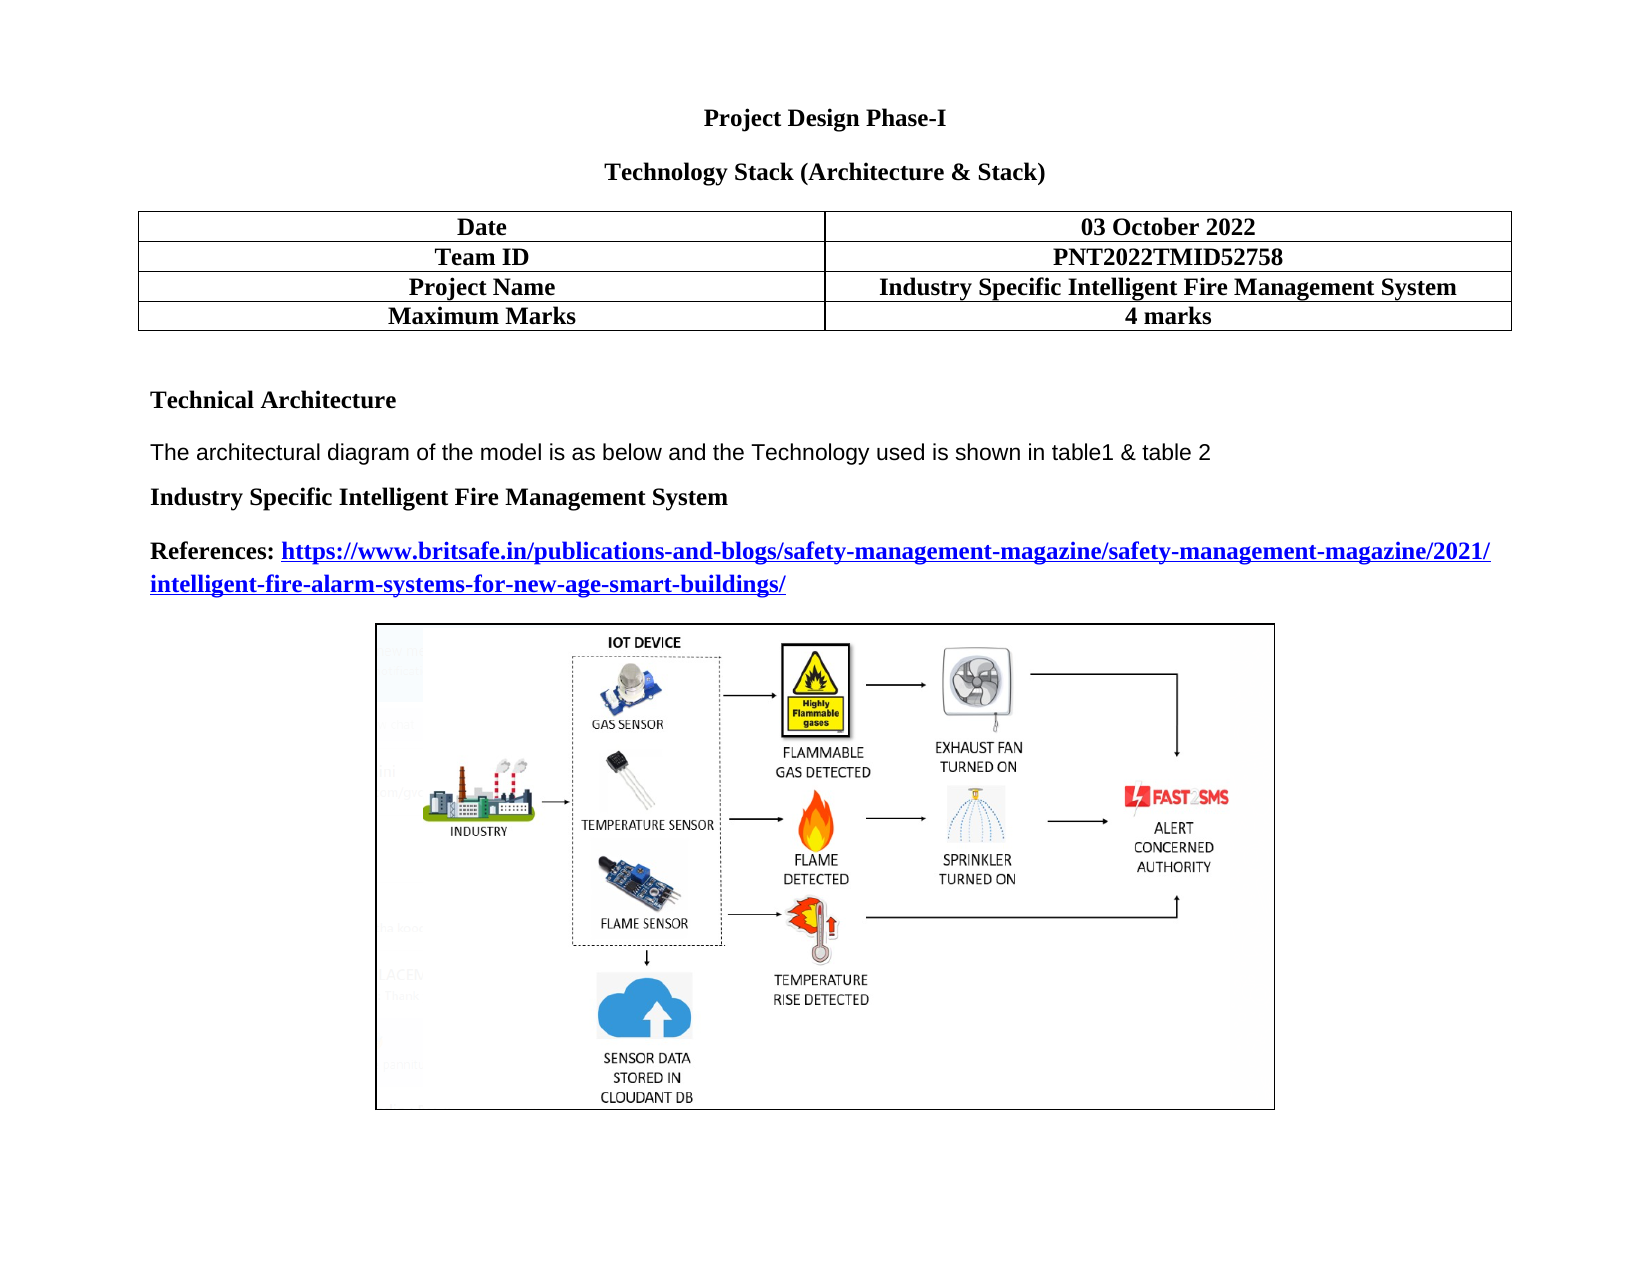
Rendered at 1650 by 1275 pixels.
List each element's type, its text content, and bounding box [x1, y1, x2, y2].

table_header 03 October 2022 [826, 212, 1511, 241]
table_header Date [139, 212, 824, 241]
text Technical Architecture [150, 385, 1500, 414]
table_cell PNT2022TMID52758 [826, 242, 1511, 271]
table_cell Project Name [139, 272, 824, 301]
table_cell Industry Specific Intelligent Fire Management System [826, 272, 1511, 301]
table_cell Maximum Marks [139, 302, 824, 330]
text Project Design Phase-I [150, 103, 1500, 132]
picture [377, 625, 1274, 1109]
text Technology Stack (Architecture & Stack) [150, 157, 1500, 186]
table_cell Team ID [139, 242, 824, 271]
text The architectural diagram of the model is as below and the Technology used is shown in table1 & table 2 [150, 439, 1500, 465]
text References: https://www.britsafe.in/publications-and-blogs/safety-management-magazine/safety-management-magazine/2021/intelligent-fire-alarm-systems-for-new-age-smart-buildings/ [150, 536, 1500, 598]
table_cell 4 marks [826, 302, 1511, 330]
text Industry Specific Intelligent Fire Management System [150, 482, 1500, 511]
